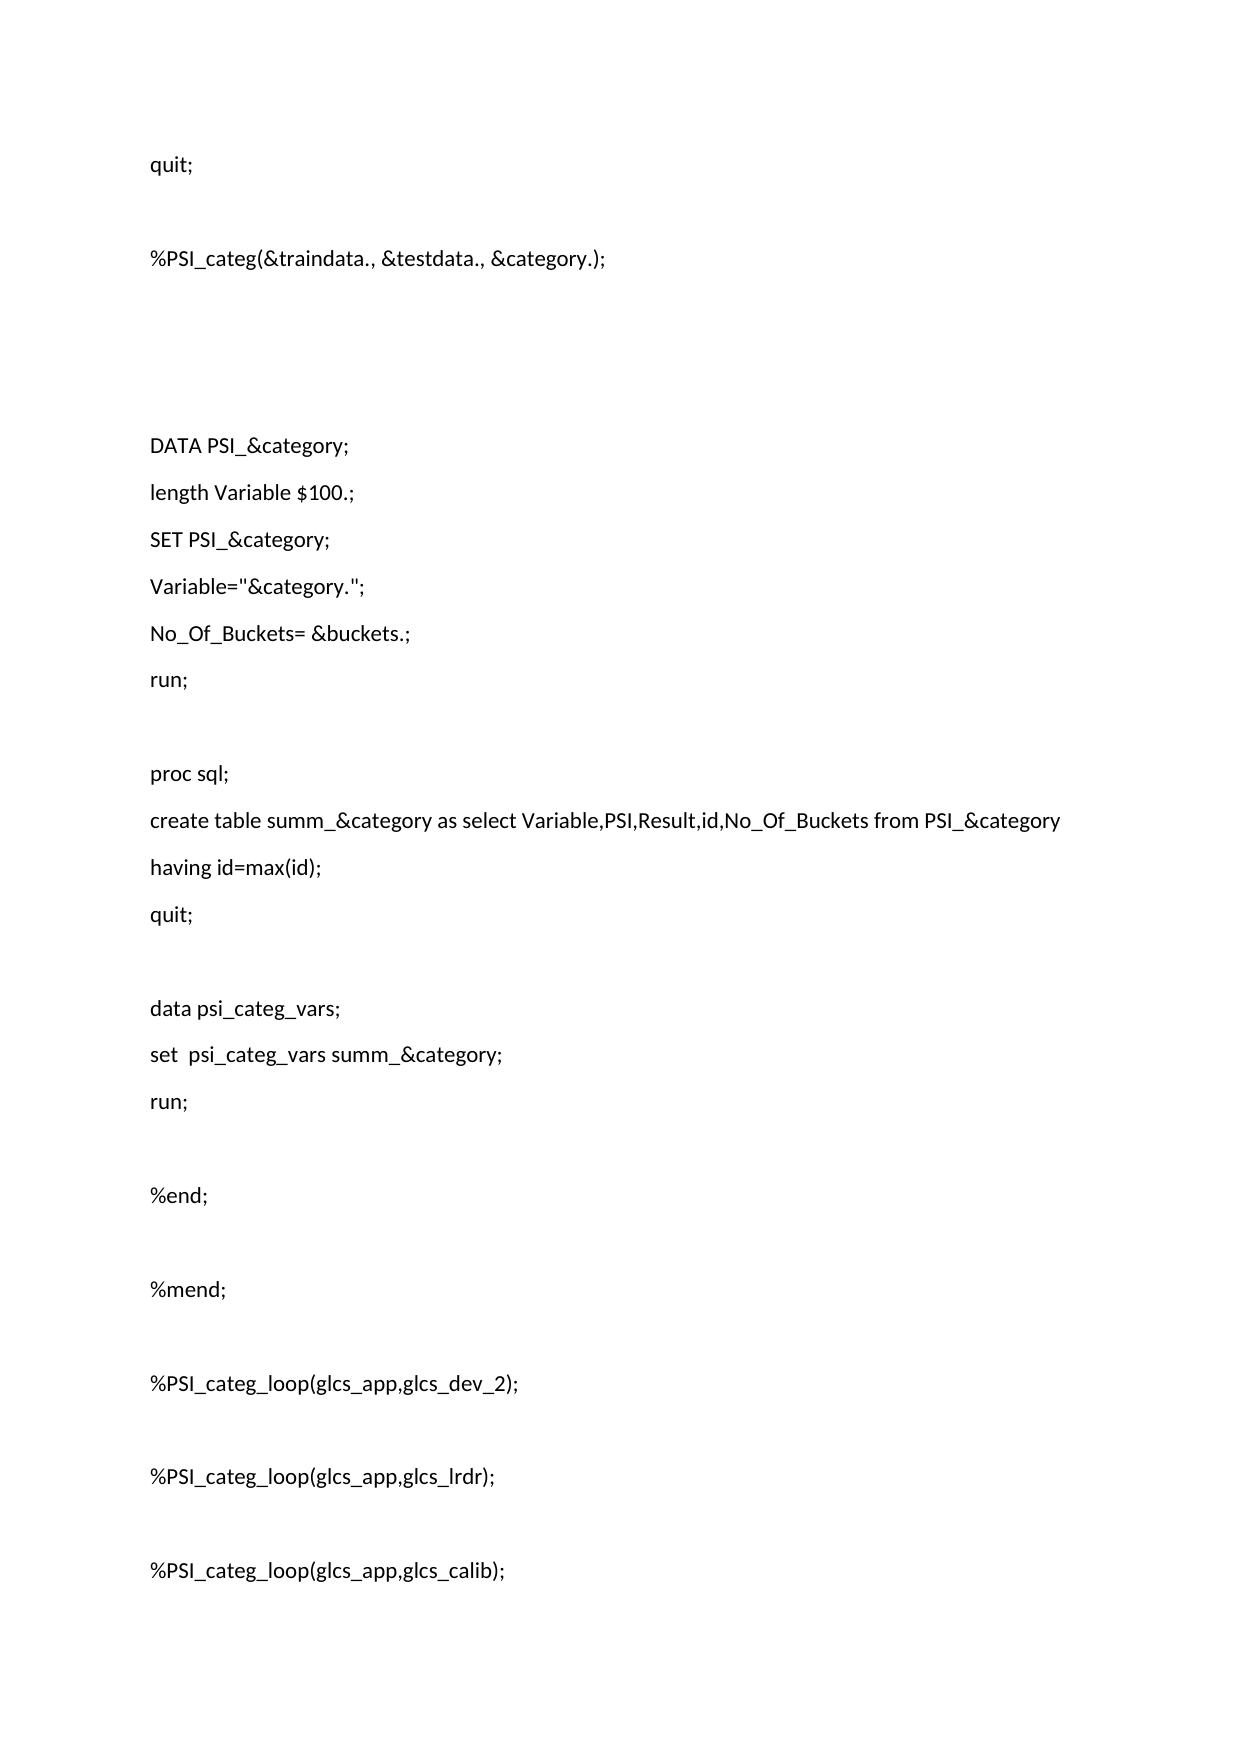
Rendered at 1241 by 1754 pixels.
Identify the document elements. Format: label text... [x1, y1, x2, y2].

text SET PSI_&category; [150, 525, 1090, 553]
text %end; [150, 1181, 1090, 1209]
text DATA PSI_&category; [150, 431, 1090, 459]
text proc sql; [150, 759, 1090, 787]
text length Variable $100.; [150, 478, 1090, 506]
text %PSI_categ(&traindata., &testdata., &category.); [150, 244, 1090, 272]
text %PSI_categ_loop(glcs_app,glcs_calib); [150, 1556, 1090, 1584]
text %PSI_categ_loop(glcs_app,glcs_lrdr); [150, 1462, 1090, 1491]
text data psi_categ_vars; [150, 994, 1090, 1022]
text Variable="&category."; [150, 572, 1090, 600]
text quit; [150, 150, 1090, 178]
text run; [150, 666, 1090, 694]
text No_Of_Buckets= &buckets.; [150, 619, 1090, 647]
text run; [150, 1087, 1090, 1116]
text having id=max(id); [150, 853, 1090, 881]
text %PSI_categ_loop(glcs_app,glcs_dev_2); [150, 1369, 1090, 1397]
text quit; [150, 900, 1090, 928]
text %mend; [150, 1275, 1090, 1303]
text create table summ_&category as select Variable,PSI,Result,id,No_Of_Buckets from PSI_&category [150, 806, 1090, 834]
text set psi_categ_vars summ_&category; [150, 1041, 1090, 1069]
